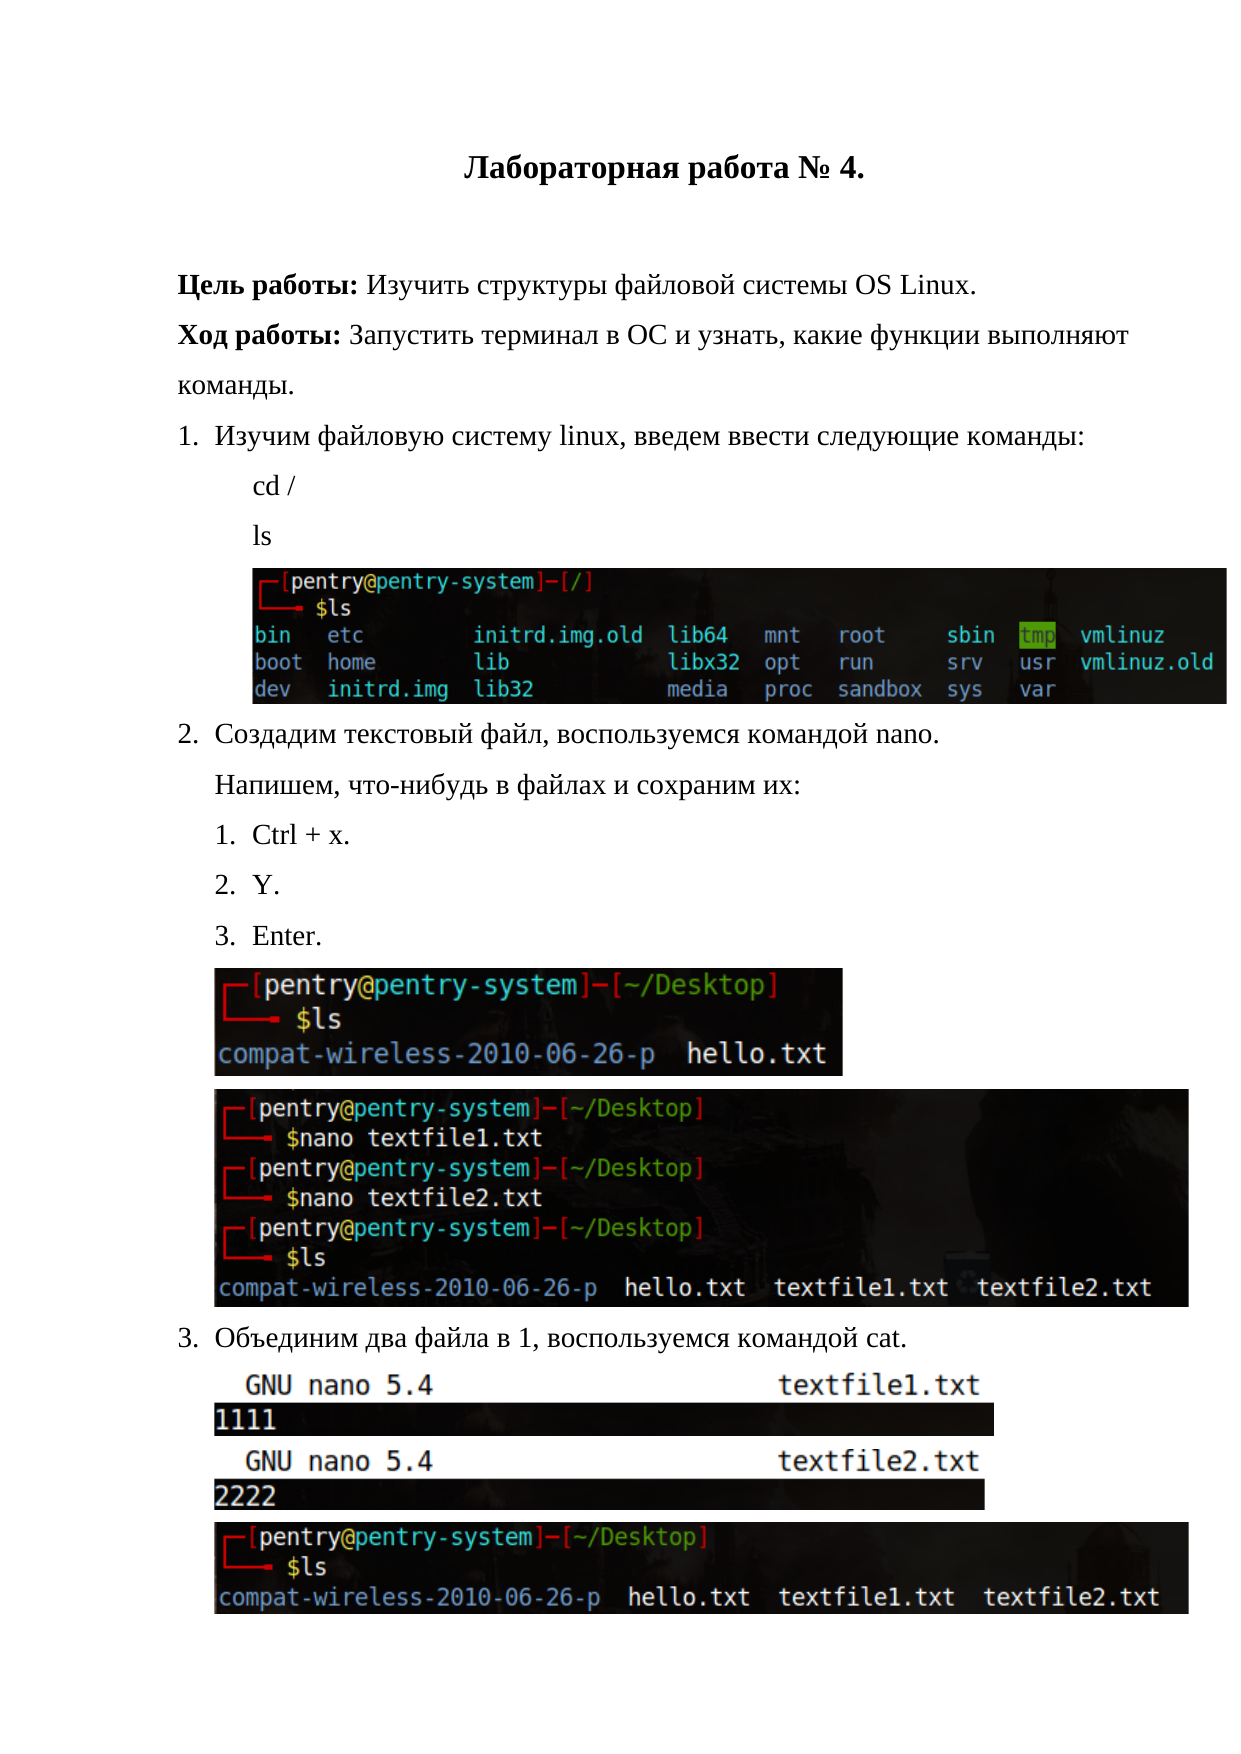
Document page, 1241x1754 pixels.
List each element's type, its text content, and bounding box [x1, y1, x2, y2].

list cd / [252, 468, 1152, 502]
picture [214, 1522, 1189, 1614]
picture [214, 1370, 994, 1436]
list Напишем, что-нибудь в файлах и сохраним их: [214, 767, 1152, 800]
text Ход работы: Запустить терминал в ОС и узнать, какие функции выполняют команды. [177, 317, 1152, 401]
list Y. [214, 867, 1152, 901]
text Цель работы: Изучить структуры файловой системы OS Linux. [177, 267, 1152, 300]
list ls [252, 518, 1152, 552]
list Создадим текстовый файл, воспользуемся командой nano. [177, 717, 1152, 750]
list Ctrl + x. [214, 817, 1152, 851]
picture [214, 1089, 1189, 1307]
picture [252, 568, 1227, 704]
list Enter. [214, 918, 1152, 951]
list Изучим файловую систему linux, введем ввести следующие команды: [177, 418, 1152, 451]
picture [214, 1449, 985, 1510]
list Объединим два файла в 1, воспользуемся командой cat. [177, 1320, 1152, 1354]
text Лабораторная работа № 4. [177, 147, 1152, 185]
picture [214, 968, 843, 1076]
